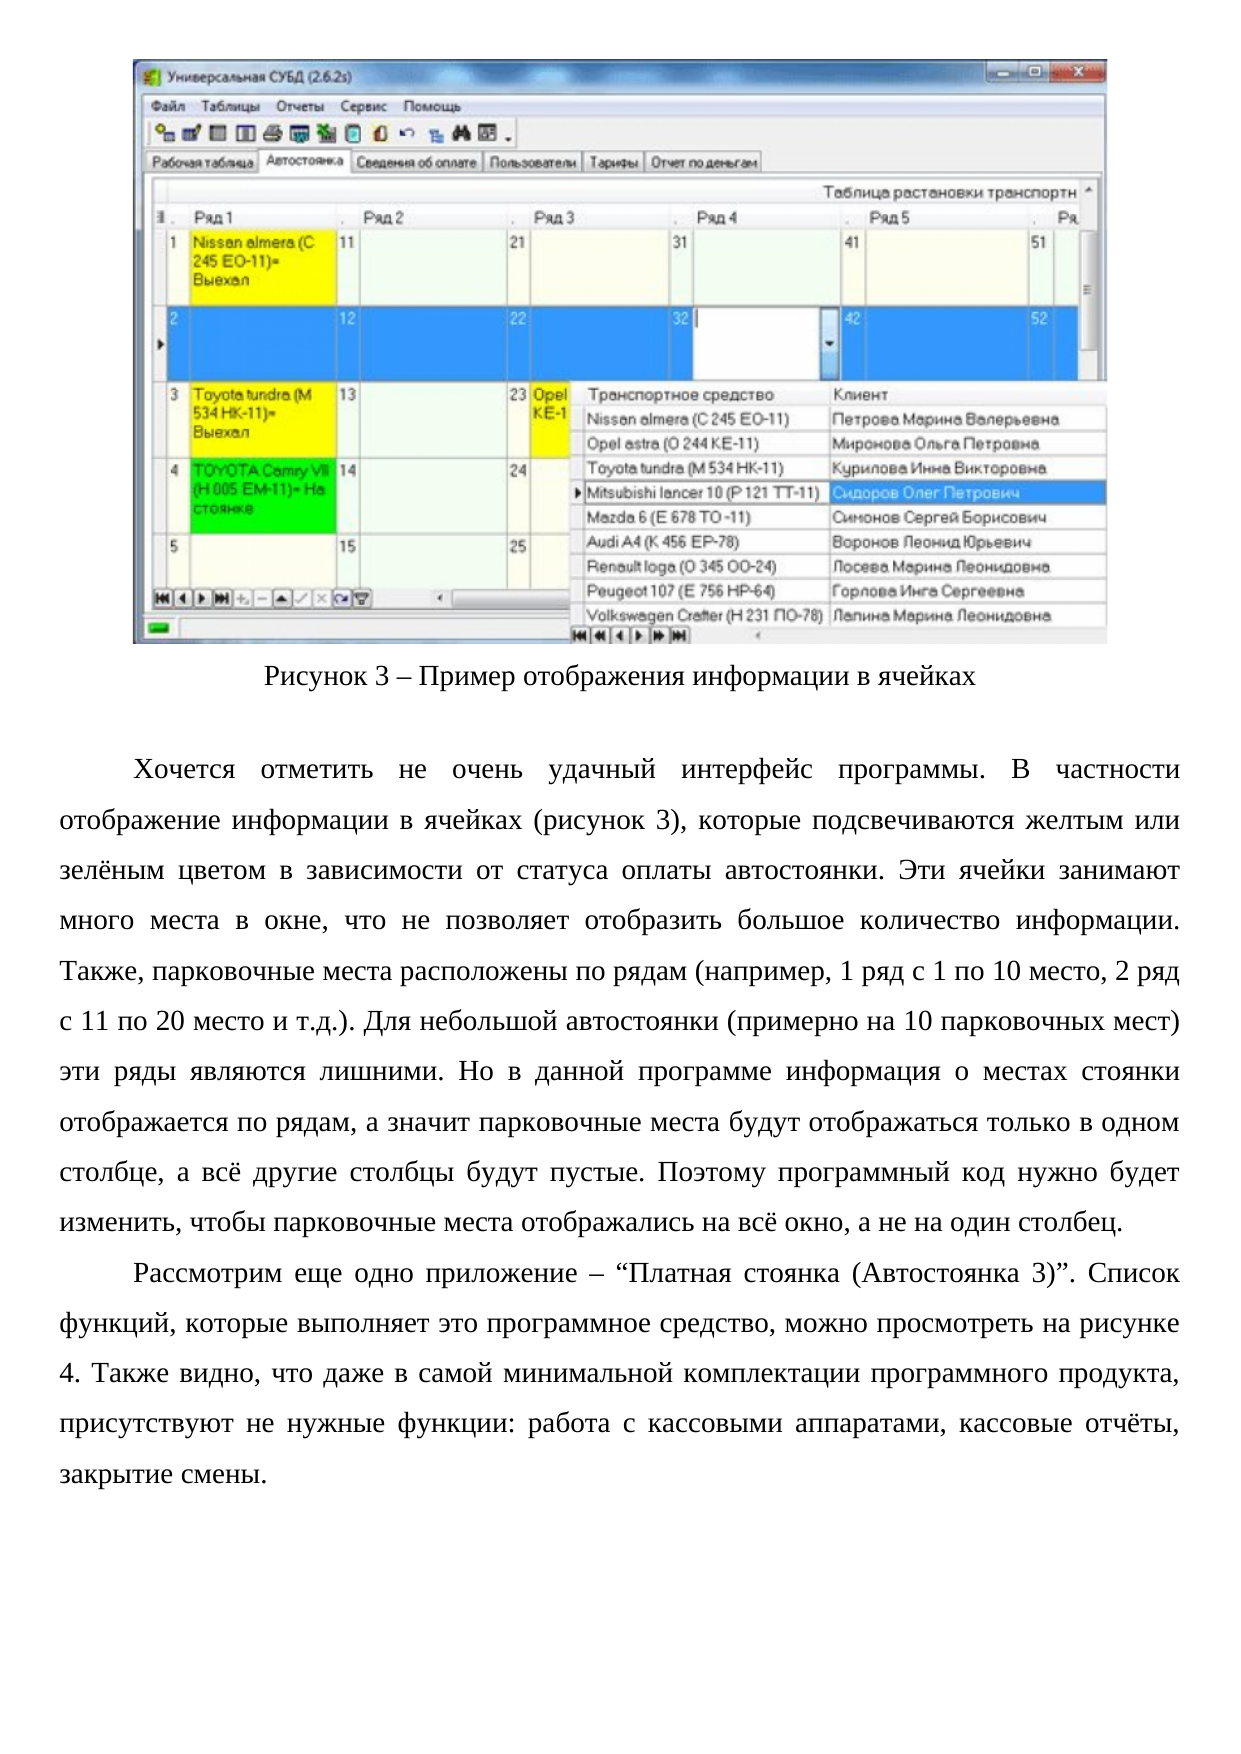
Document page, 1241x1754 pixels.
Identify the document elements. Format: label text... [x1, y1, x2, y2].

text Хочется отметить не очень удачный интерфейс программы. В частности отображение информации в ячейках (рисунок 3), которые подсвечиваются желтым или зелёным цветом в зависимости от статуса оплаты автостоянки. Эти ячейки занимают много места в окне, что не позволяет отобразить большое количество информации. Также, парковочные места расположены по рядам (например, 1 ряд с 1 по 10 место, 2 ряд с 11 по 20 место и т.д.). Для небольшой автостоянки (примерно на 10 парковочных мест) эти ряды являются лишними. Но в данной программе информация о местах стоянки отображается по рядам, а значит парковочные места будут отображаться только в одном столбце, а всё другие столбцы будут пустые. Поэтому программный код нужно будет изменить, чтобы парковочные места отображались на всё окно, а не на один столбец. [59, 752, 1181, 1238]
picture [132, 59, 1108, 644]
text Рисунок 3 – Пример отображения информации в ячейках [59, 658, 1181, 692]
text Рассмотрим еще одно приложение – “Платная стоянка (Автостоянка 3)”. Список функций, которые выполняет это программное средство, можно просмотреть на рисунке 4. Также видно, что даже в самой минимальной комплектации программного продукта, присутствуют не нужные функции: работа с кассовыми аппаратами, кассовые отчёты, закрытие смены. [59, 1255, 1181, 1489]
